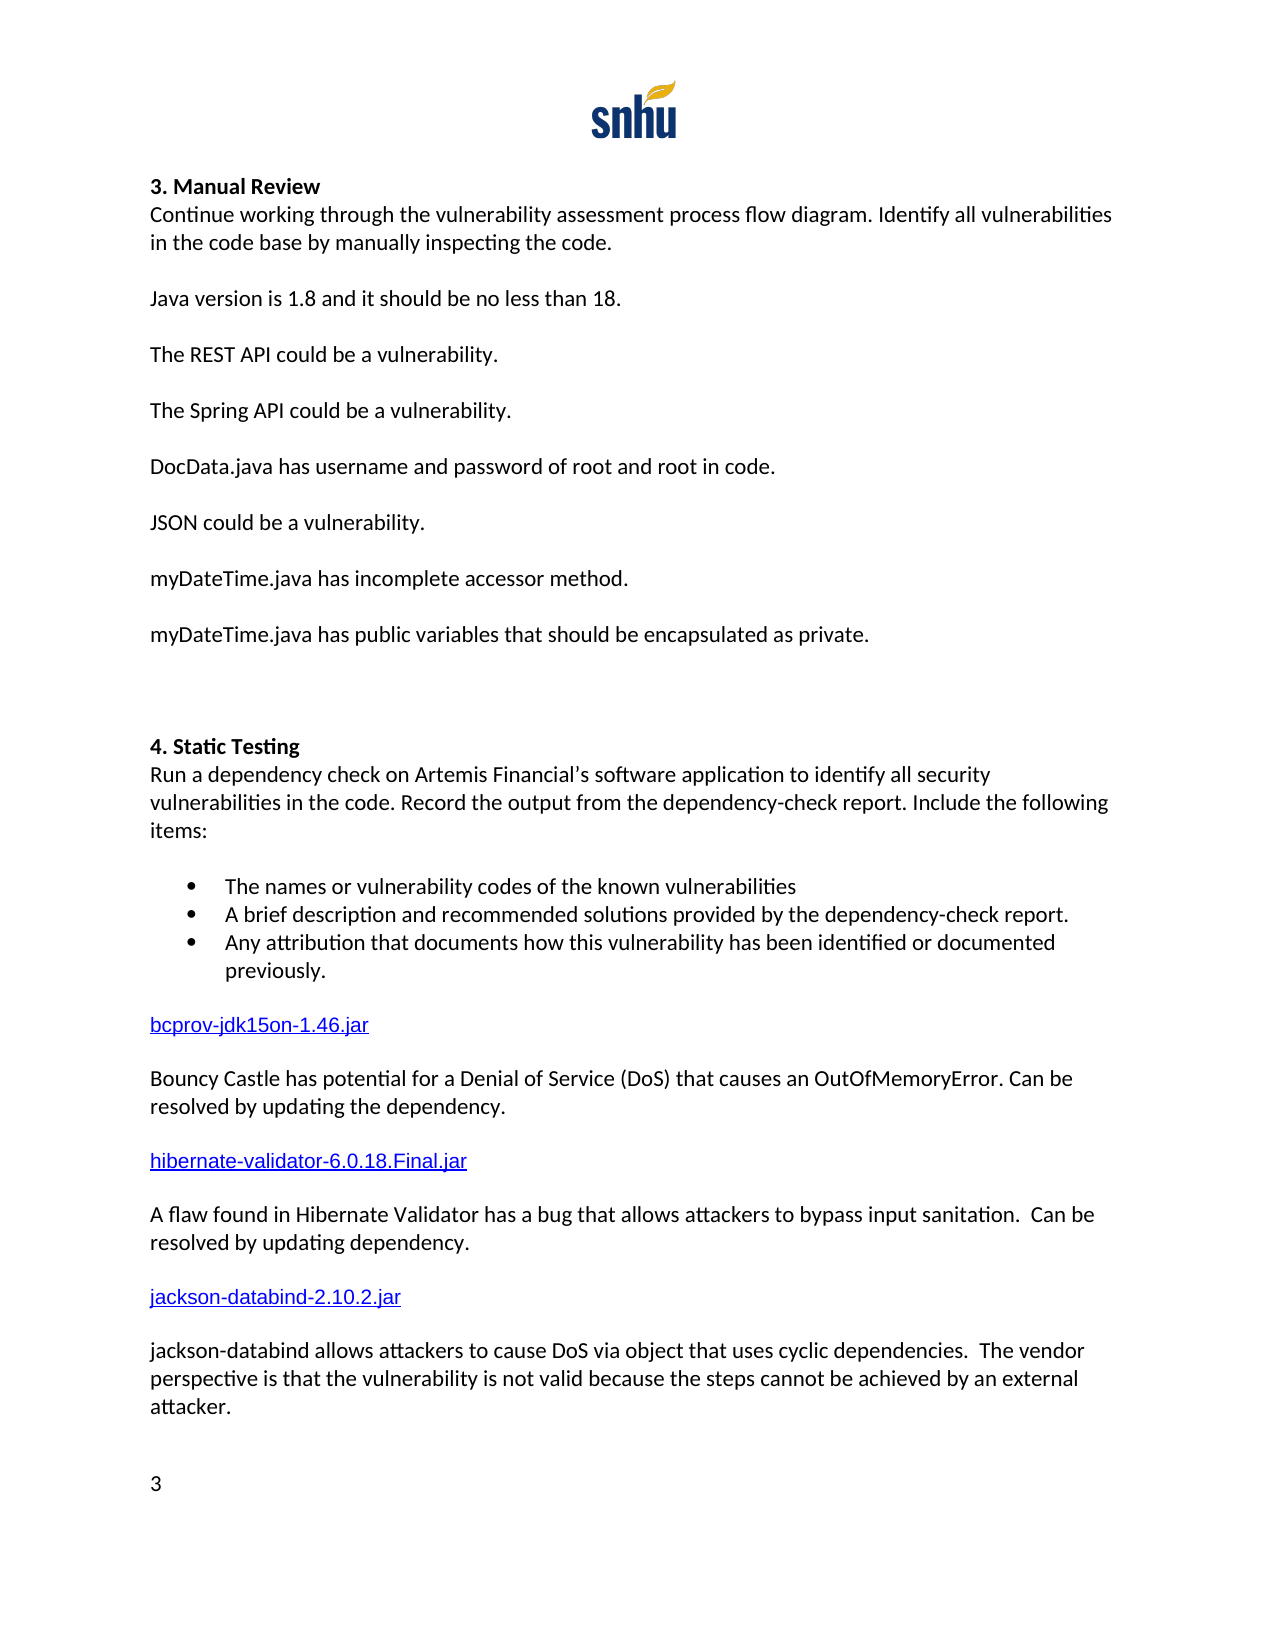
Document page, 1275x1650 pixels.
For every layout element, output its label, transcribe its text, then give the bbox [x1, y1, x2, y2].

text Bouncy Castle has potential for a Denial of Service (DoS) that causes an OutOfMemoryError. Can be resolved by updating the dependency. [150, 1064, 1125, 1120]
text The REST API could be a vulnerability. [150, 340, 1125, 368]
list A brief description and recommended solutions provided by the dependency-check report. [187, 900, 1125, 928]
text myDateTime.java has incomplete accessor method. [150, 564, 1125, 592]
text jackson-databind allows attackers to cause DoS via object that uses cyclic dependencies. The vendor perspective is that the vulnerability is not valid because the steps cannot be achieved by an external attacker. [150, 1336, 1125, 1421]
text The Spring API could be a vulnerability. [150, 396, 1125, 424]
text myDateTime.java has public variables that should be encapsulated as private. [150, 620, 1125, 648]
text 4. Static Testing [150, 732, 1125, 760]
list The names or vulnerability codes of the known vulnerabilities [187, 872, 1125, 900]
text bcprov-jdk15on-1.46.jar [150, 1012, 1125, 1036]
text 3. Manual Review [150, 172, 1125, 200]
text Run a dependency check on Artemis Financial’s software application to identify all security vulnerabilities in the code. Record the output from the dependency-check report. Include the following items: [150, 760, 1125, 844]
text hibernate-validator-6.0.18.Final.jar [150, 1148, 1125, 1172]
text JSON could be a vulnerability. [150, 508, 1125, 536]
list Any attribution that documents how this vulnerability has been identified or documented previously. [187, 928, 1125, 984]
text A flaw found in Hibernate Validator has a bug that allows attackers to bypass input sanitation. Can be resolved by updating dependency. [150, 1200, 1125, 1256]
picture [572, 75, 703, 147]
text Continue working through the vulnerability assessment process flow diagram. Identify all vulnerabilities in the code base by manually inspecting the code. [150, 200, 1125, 256]
text Java version is 1.8 and it should be no less than 18. [150, 284, 1125, 312]
text jackson-databind-2.10.2.jar [150, 1284, 1125, 1308]
text DocData.java has username and password of root and root in code. [150, 452, 1125, 480]
